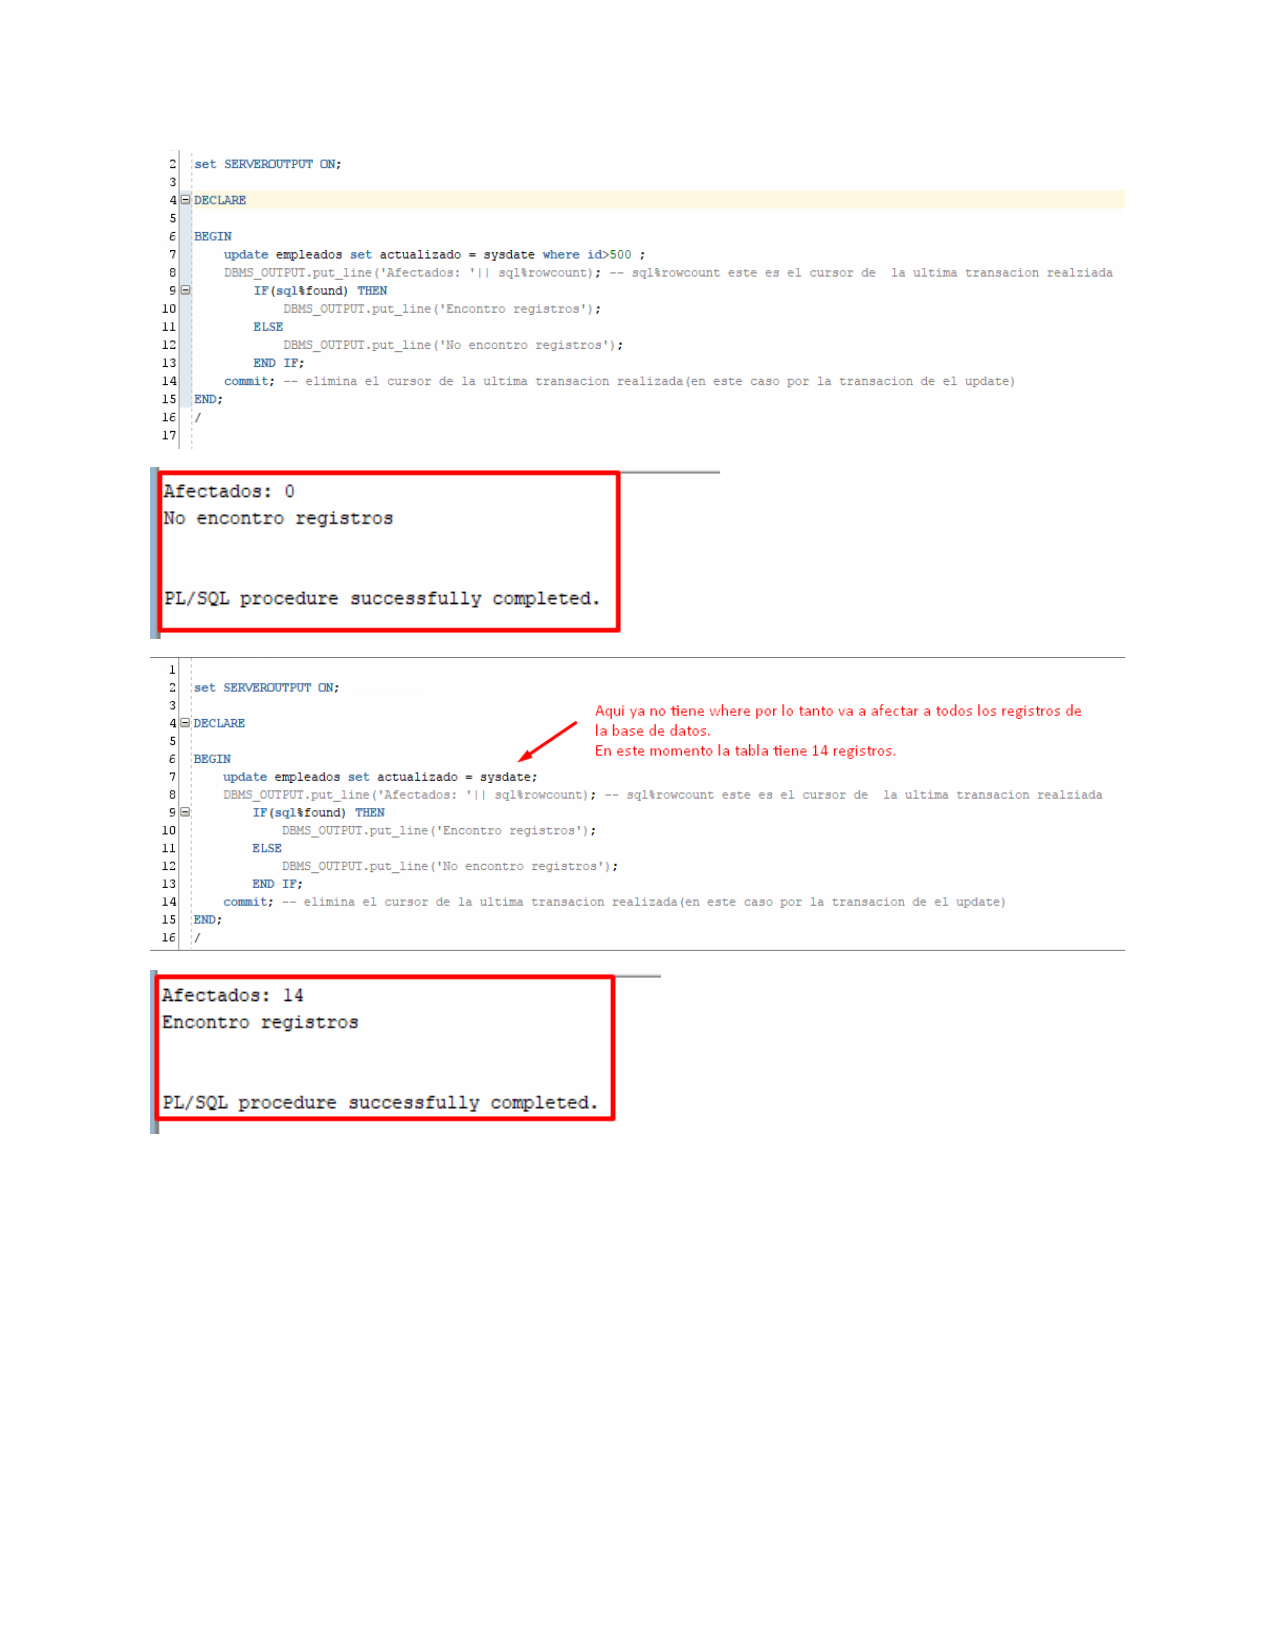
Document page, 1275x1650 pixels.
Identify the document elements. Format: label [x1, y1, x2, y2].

picture [150, 150, 1125, 449]
picture [150, 467, 721, 639]
picture [150, 657, 1125, 952]
picture [150, 970, 661, 1134]
